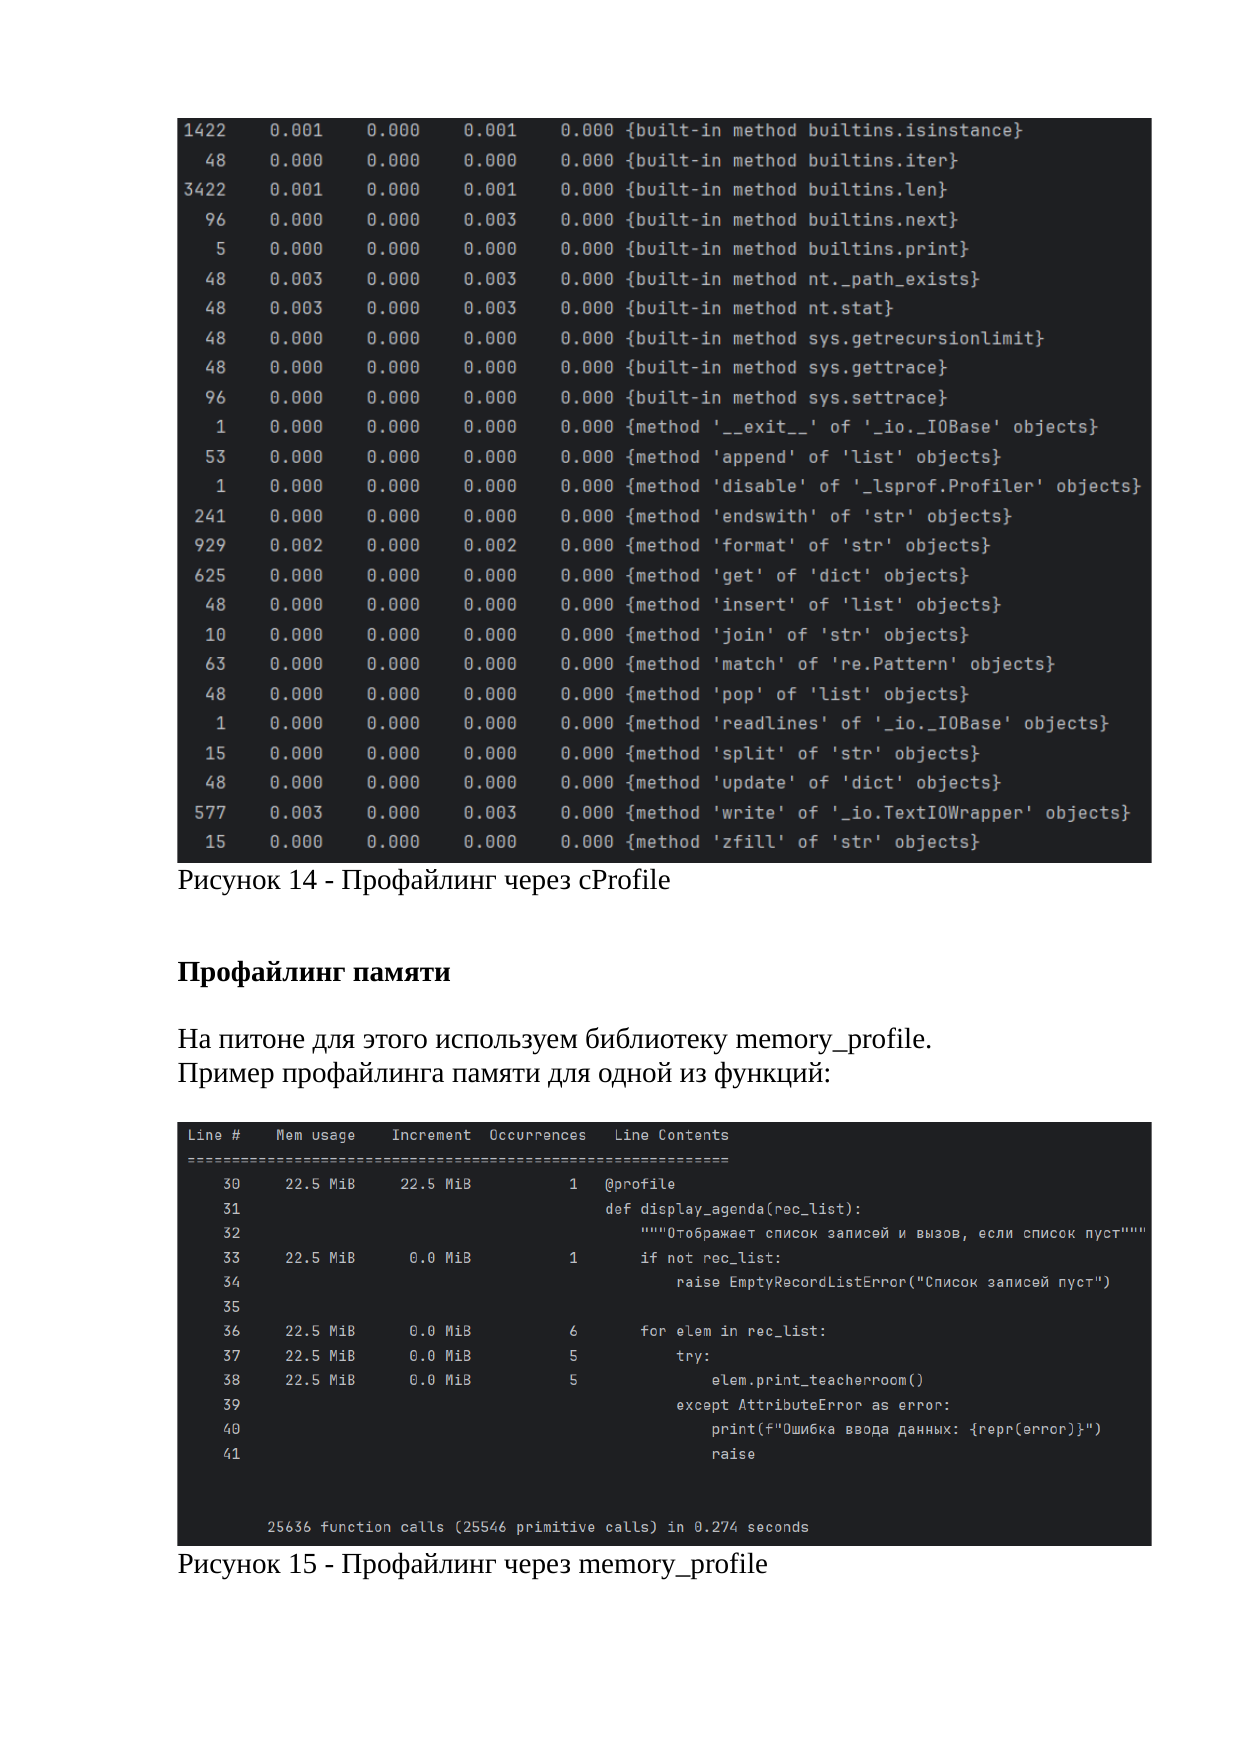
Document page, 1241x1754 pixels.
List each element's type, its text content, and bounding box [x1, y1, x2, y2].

text На питоне для этого используем библиотеку memory_profile. [177, 1021, 1152, 1055]
subtitle Профайлинг памяти [177, 954, 1152, 988]
text Рисунок 14 - Профайлинг через cProfile [177, 863, 1152, 896]
picture [177, 1122, 1152, 1546]
picture [177, 118, 1152, 863]
text Рисунок 15 - Профайлинг через memory_profile [177, 1546, 1152, 1579]
text Пример профайлинга памяти для одной из функций: [177, 1055, 1152, 1088]
